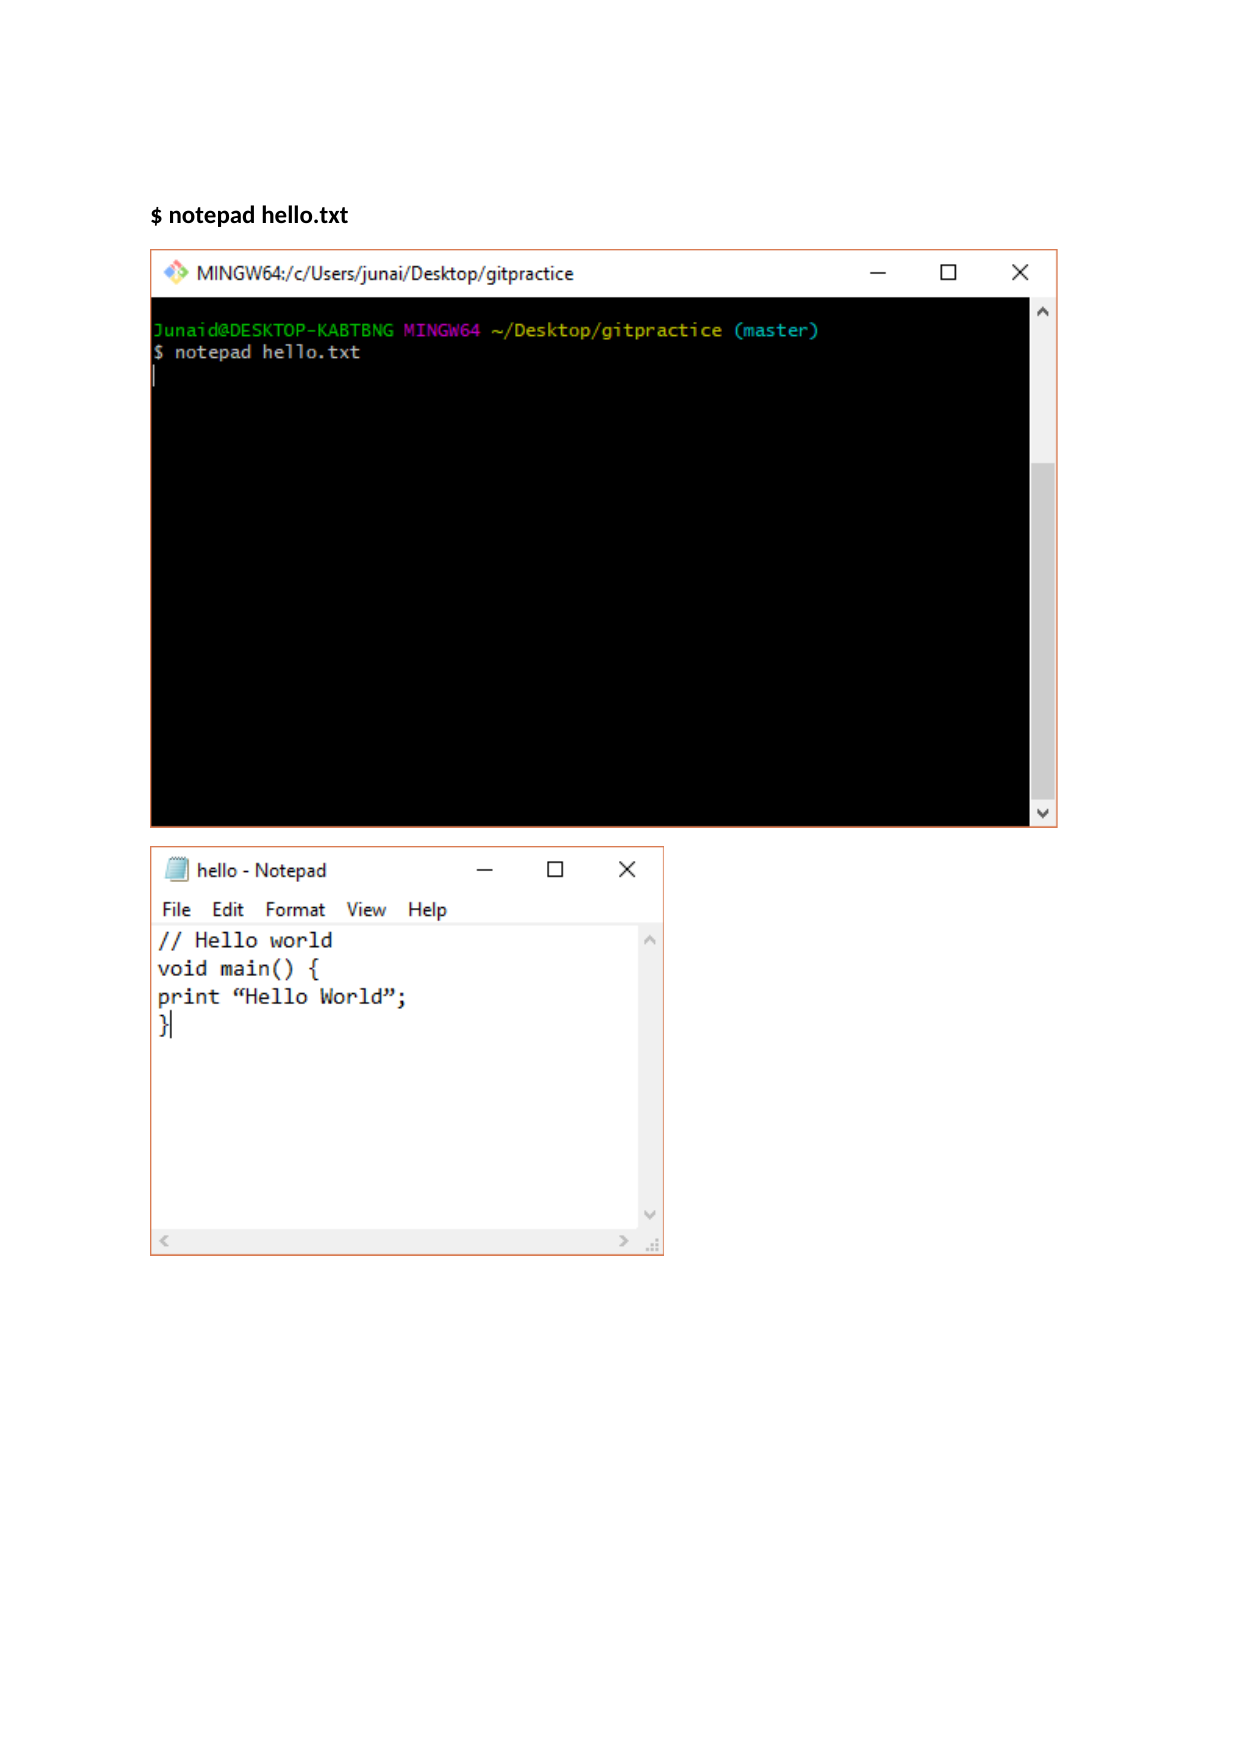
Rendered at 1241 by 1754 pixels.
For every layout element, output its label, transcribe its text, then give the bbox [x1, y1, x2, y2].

picture [150, 249, 1058, 828]
text $ notepad hello.txt [150, 199, 1090, 230]
picture [150, 846, 664, 1256]
